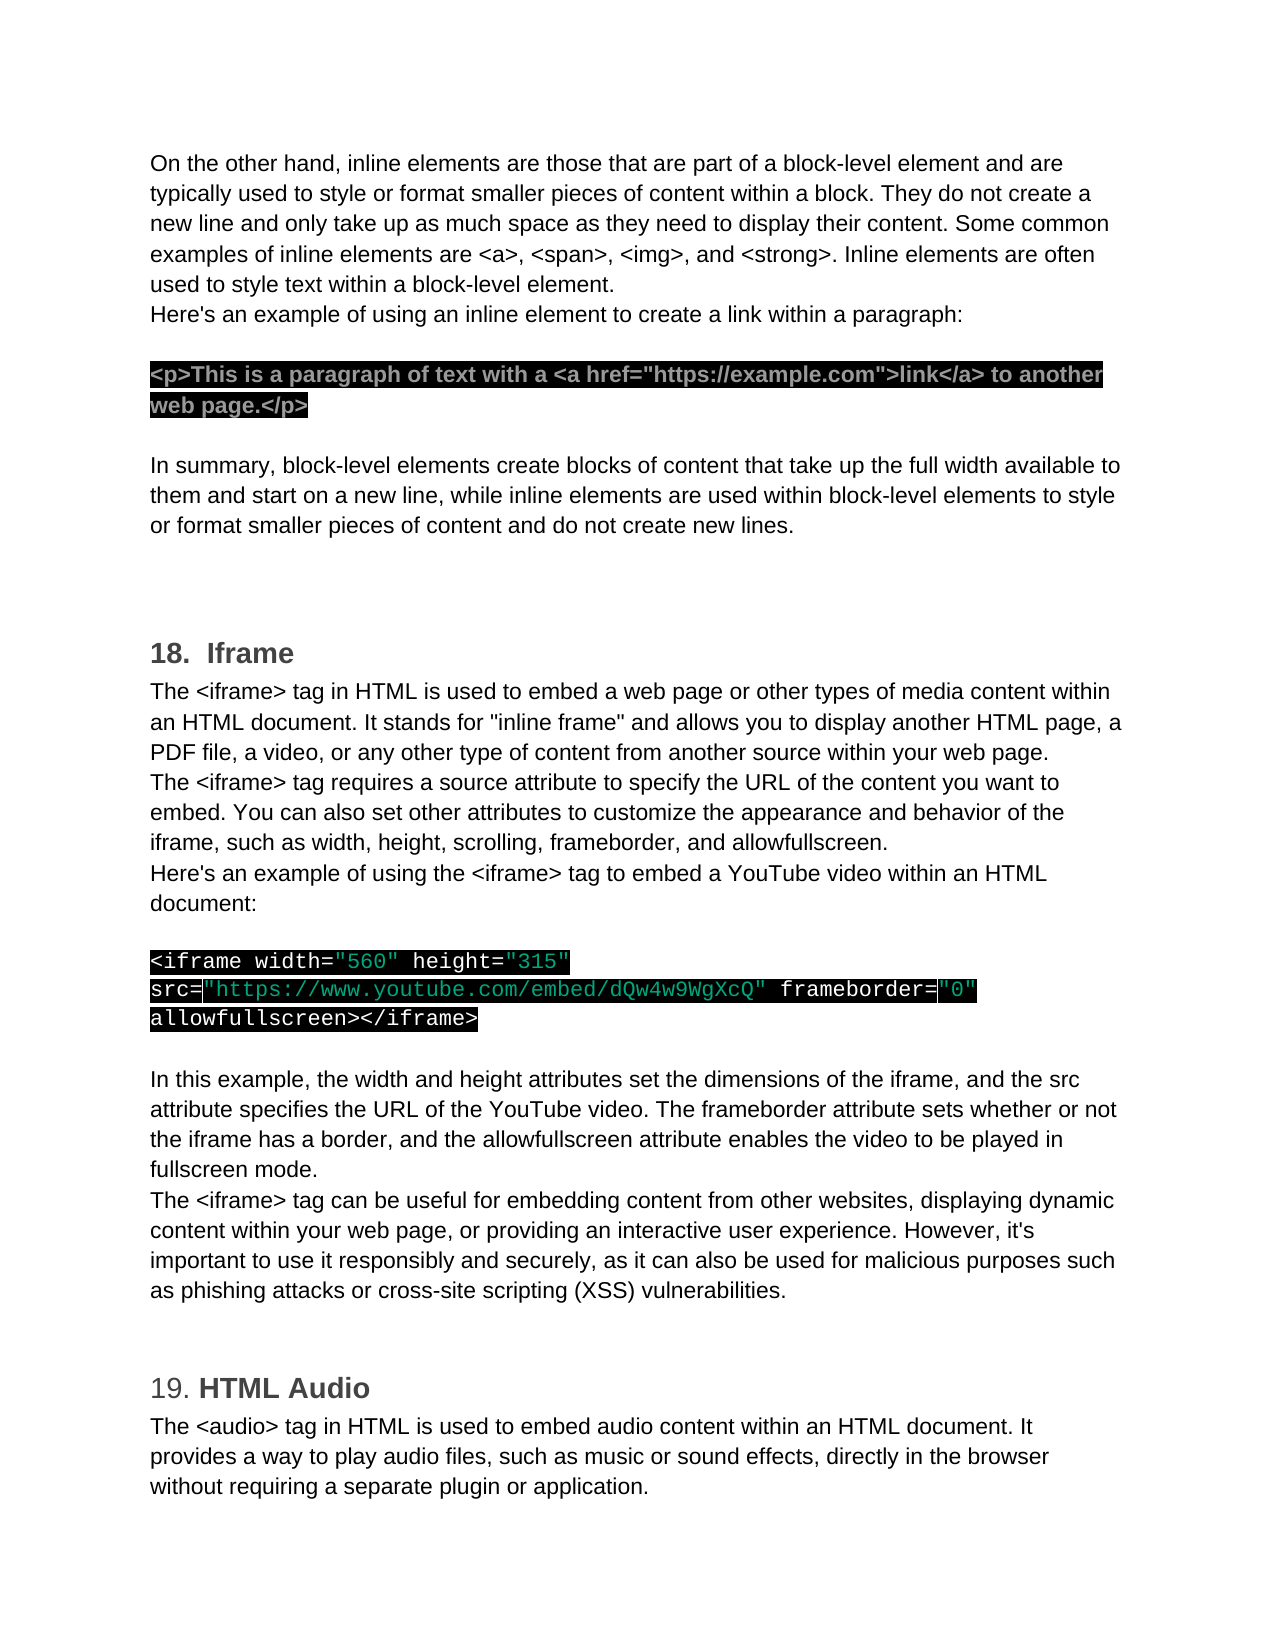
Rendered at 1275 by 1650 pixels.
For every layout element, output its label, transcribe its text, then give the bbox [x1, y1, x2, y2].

text In summary, block-level elements create blocks of content that take up the full width available to them and start on a new line, while inline elements are used within block-level elements to style or format smaller pieces of content and do not create new lines. [150, 452, 1125, 539]
text The <iframe> tag requires a source attribute to specify the URL of the content you want to embed. You can also set other attributes to customize the appearance and behavior of the iframe, such as width, height, scrolling, frameborder, and allowfullscreen. [150, 769, 1125, 856]
text The <iframe> tag in HTML is used to embed a web page or other types of media content within an HTML document. It stands for "inline frame" and allows you to display another HTML page, a PDF file, a video, or any other type of content from another source within your web page. [150, 678, 1125, 765]
text The <iframe> tag can be useful for embedding content from other websites, displaying dynamic content within your web page, or providing an interactive user experience. However, it's important to use it responsibly and securely, as it can also be used for malicious purposes such as phishing attacks or cross-site scripting (XSS) vulnerabilities. [150, 1187, 1125, 1303]
text <iframe width="560" height="315" src="https://www.youtube.com/embed/dQw4w9WgXcQ" frameborder="0" allowfullscreen></iframe> [150, 950, 1125, 1032]
text Here's an example of using the <iframe> tag to embed a YouTube video within an HTML document: [150, 859, 1125, 916]
text The <audio> tag in HTML is used to embed audio content within an HTML document. It provides a way to play audio files, such as music or sound effects, directly in the browser without requiring a separate plugin or application. [150, 1413, 1125, 1499]
subtitle 19. HTML Audio [150, 1371, 1125, 1404]
text On the other hand, inline elements are those that are part of a block-level element and are typically used to style or format smaller pieces of content within a block. They do not create a new line and only take up as much space as they need to display their content. Some common examples of inline elements are <a>, <span>, <img>, and <strong>. Inline elements are often used to style text within a block-level element. [150, 150, 1125, 297]
text In this example, the width and height attributes set the dimensions of the iframe, and the src attribute specifies the URL of the YouTube video. The frameborder attribute sets whether or not the iframe has a border, and the allowfullscreen attribute enables the video to be played in fullscreen mode. [150, 1066, 1125, 1183]
subtitle 18. Iframe [150, 636, 1125, 670]
text <p>This is a paragraph of text with a <a href="https://example.com">link</a> to another web page.</p> [150, 361, 1125, 418]
text Here's an example of using an inline element to create a link within a paragraph: [150, 301, 1125, 327]
